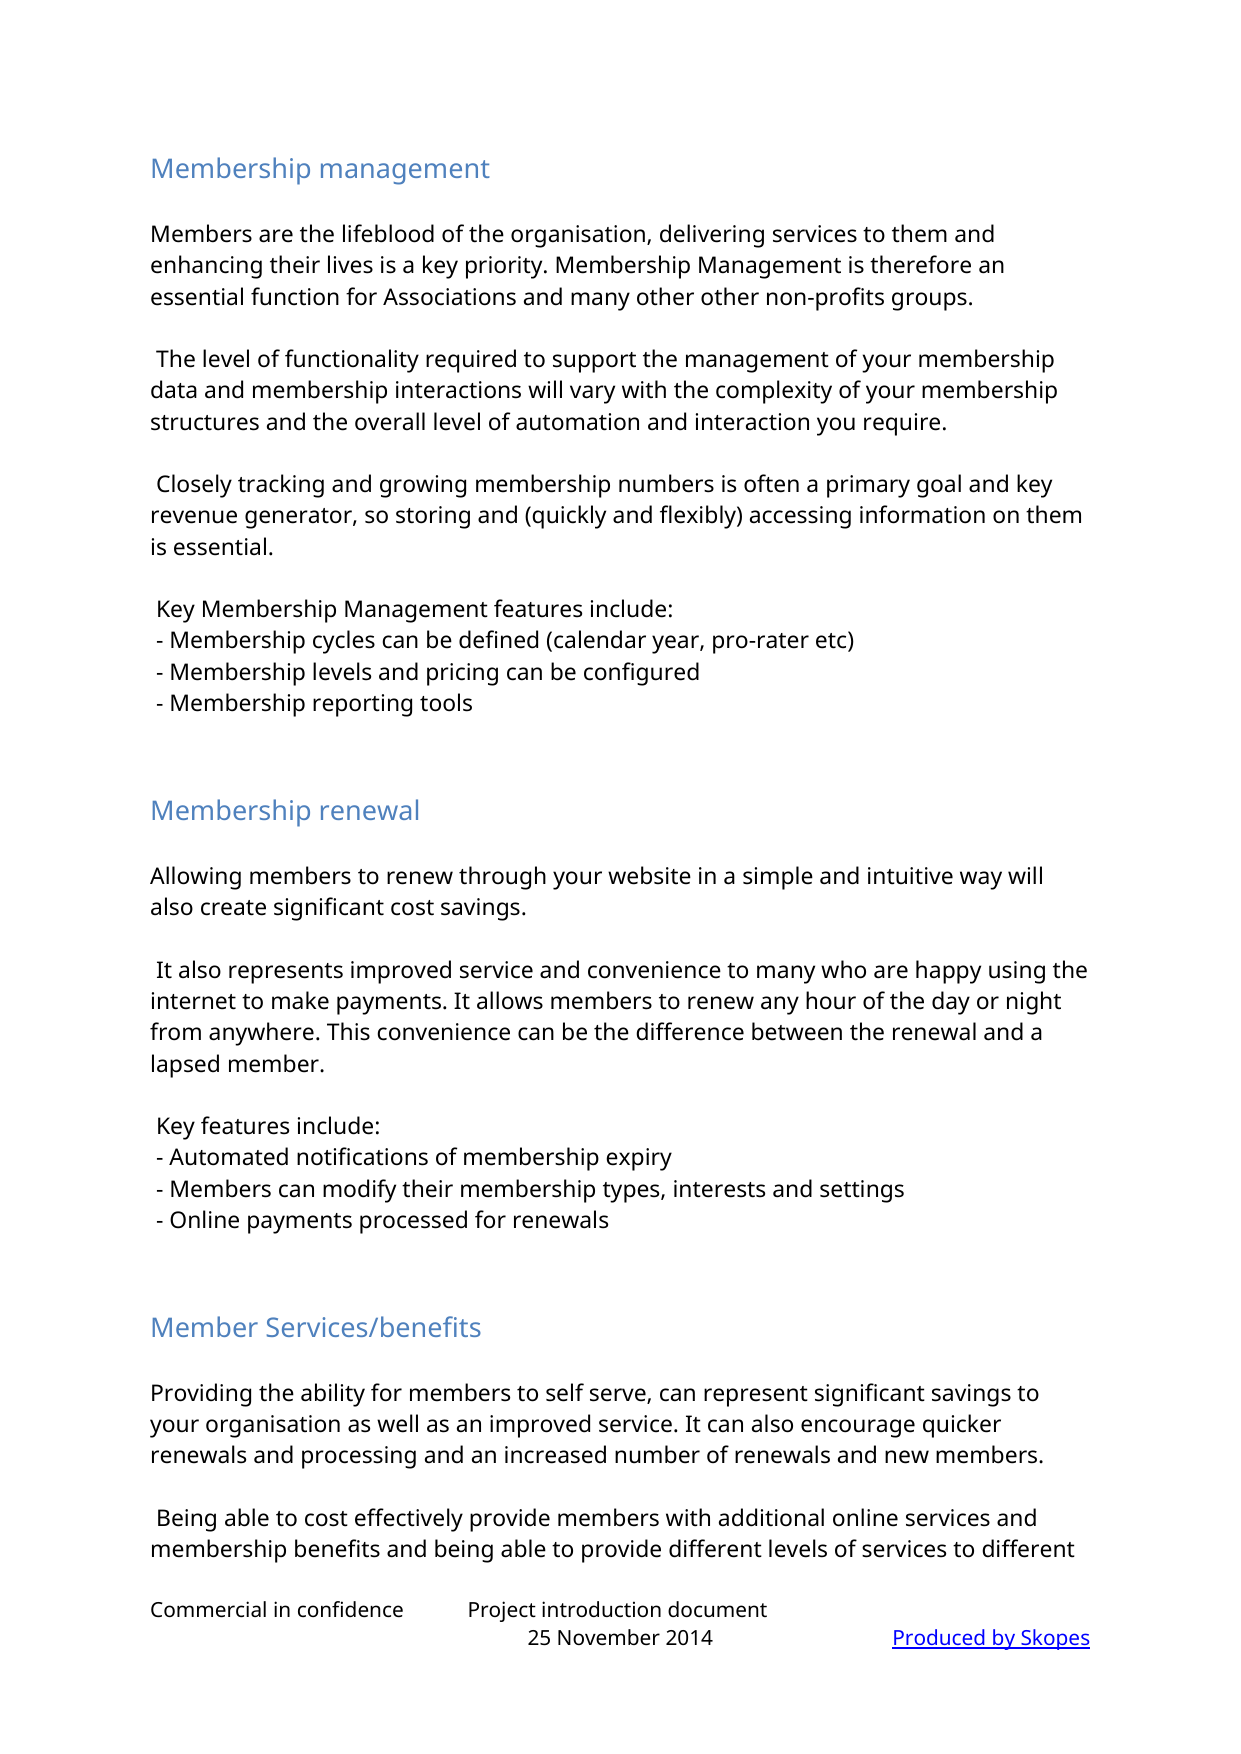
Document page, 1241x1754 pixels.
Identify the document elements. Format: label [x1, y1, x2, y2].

text [150, 150, 1090, 1564]
